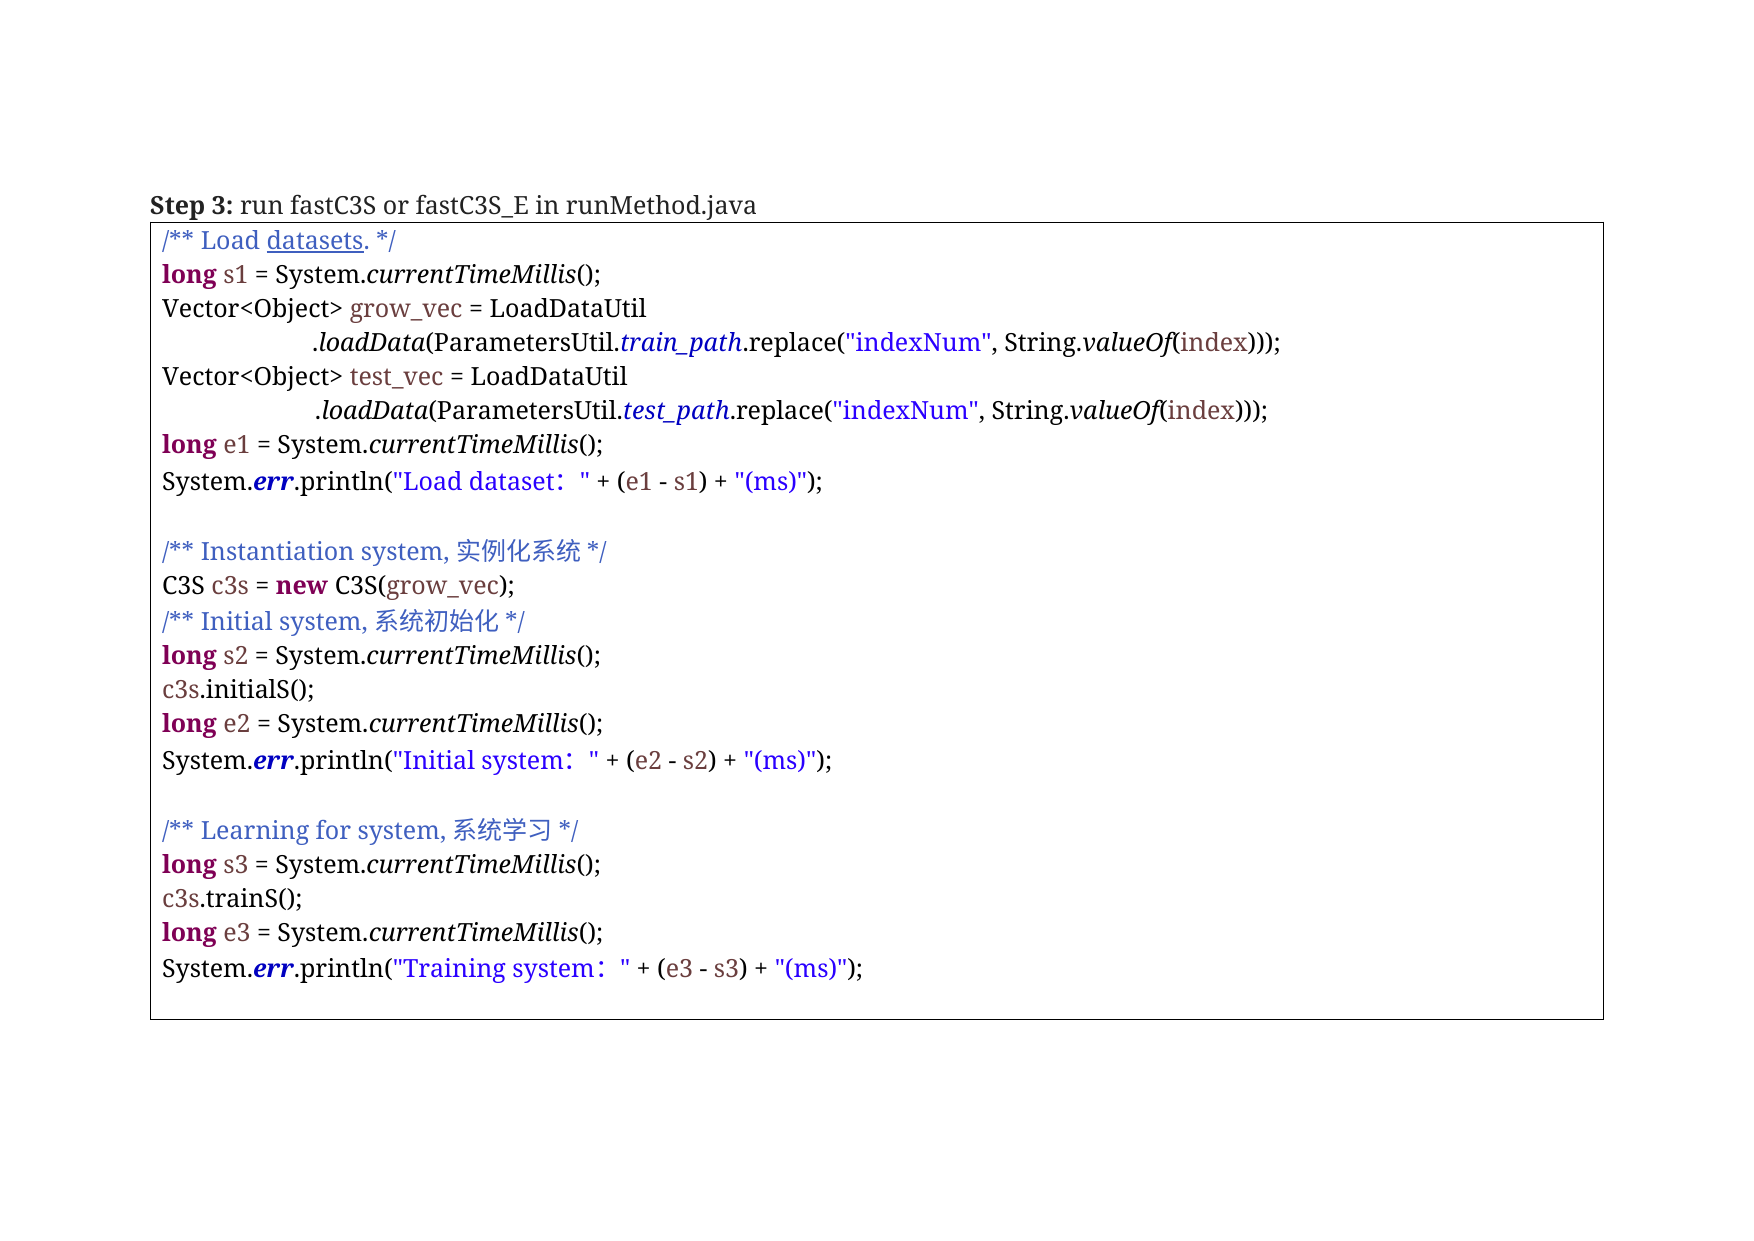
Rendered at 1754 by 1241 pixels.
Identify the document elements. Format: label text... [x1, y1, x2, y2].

text Step 3: run fastC3S or fastC3S_E in runMethod.java [150, 187, 1604, 222]
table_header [151, 223, 1603, 1019]
